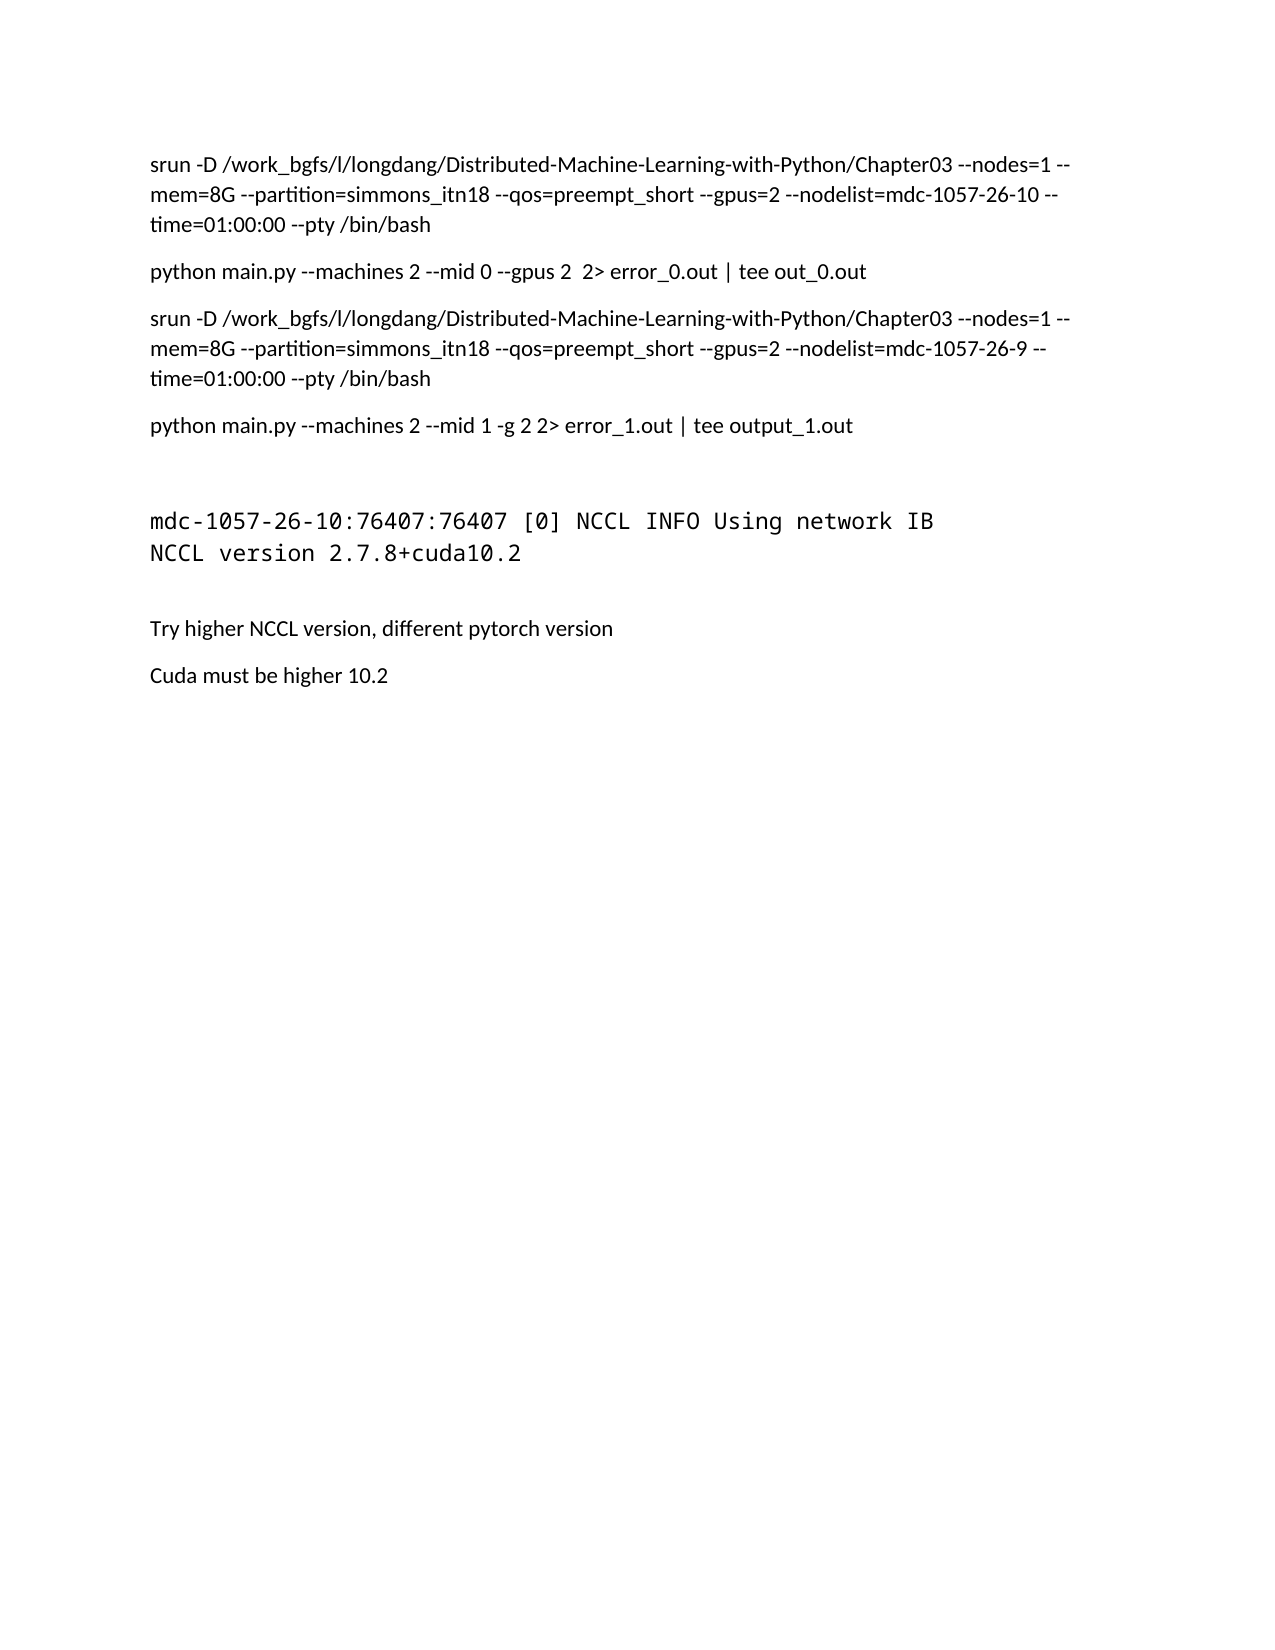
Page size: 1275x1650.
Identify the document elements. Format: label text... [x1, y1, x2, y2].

text python main.py --machines 2 --mid 0 --gpus 2 2> error_0.out | tee out_0.out [150, 257, 1125, 285]
text NCCL version 2.7.8+cuda10.2 [150, 536, 1125, 568]
text Try higher NCCL version, different pytorch version [150, 614, 1125, 643]
text srun -D /work_bgfs/l/longdang/Distributed-Machine-Learning-with-Python/Chapter03 --nodes=1 --mem=8G --partition=simmons_itn18 --qos=preempt_short --gpus=2 --nodelist=mdc-1057-26-9 --time=01:00:00 --pty /bin/bash [150, 304, 1125, 393]
text srun -D /work_bgfs/l/longdang/Distributed-Machine-Learning-with-Python/Chapter03 --nodes=1 --mem=8G --partition=simmons_itn18 --qos=preempt_short --gpus=2 --nodelist=mdc-1057-26-10 --time=01:00:00 --pty /bin/bash [150, 150, 1125, 238]
text Cuda must be higher 10.2 [150, 661, 1125, 689]
text mdc-1057-26-10:76407:76407 [0] NCCL INFO Using network IB [150, 505, 1125, 536]
text python main.py --machines 2 --mid 1 -g 2 2> error_1.out | tee output_1.out [150, 411, 1125, 439]
